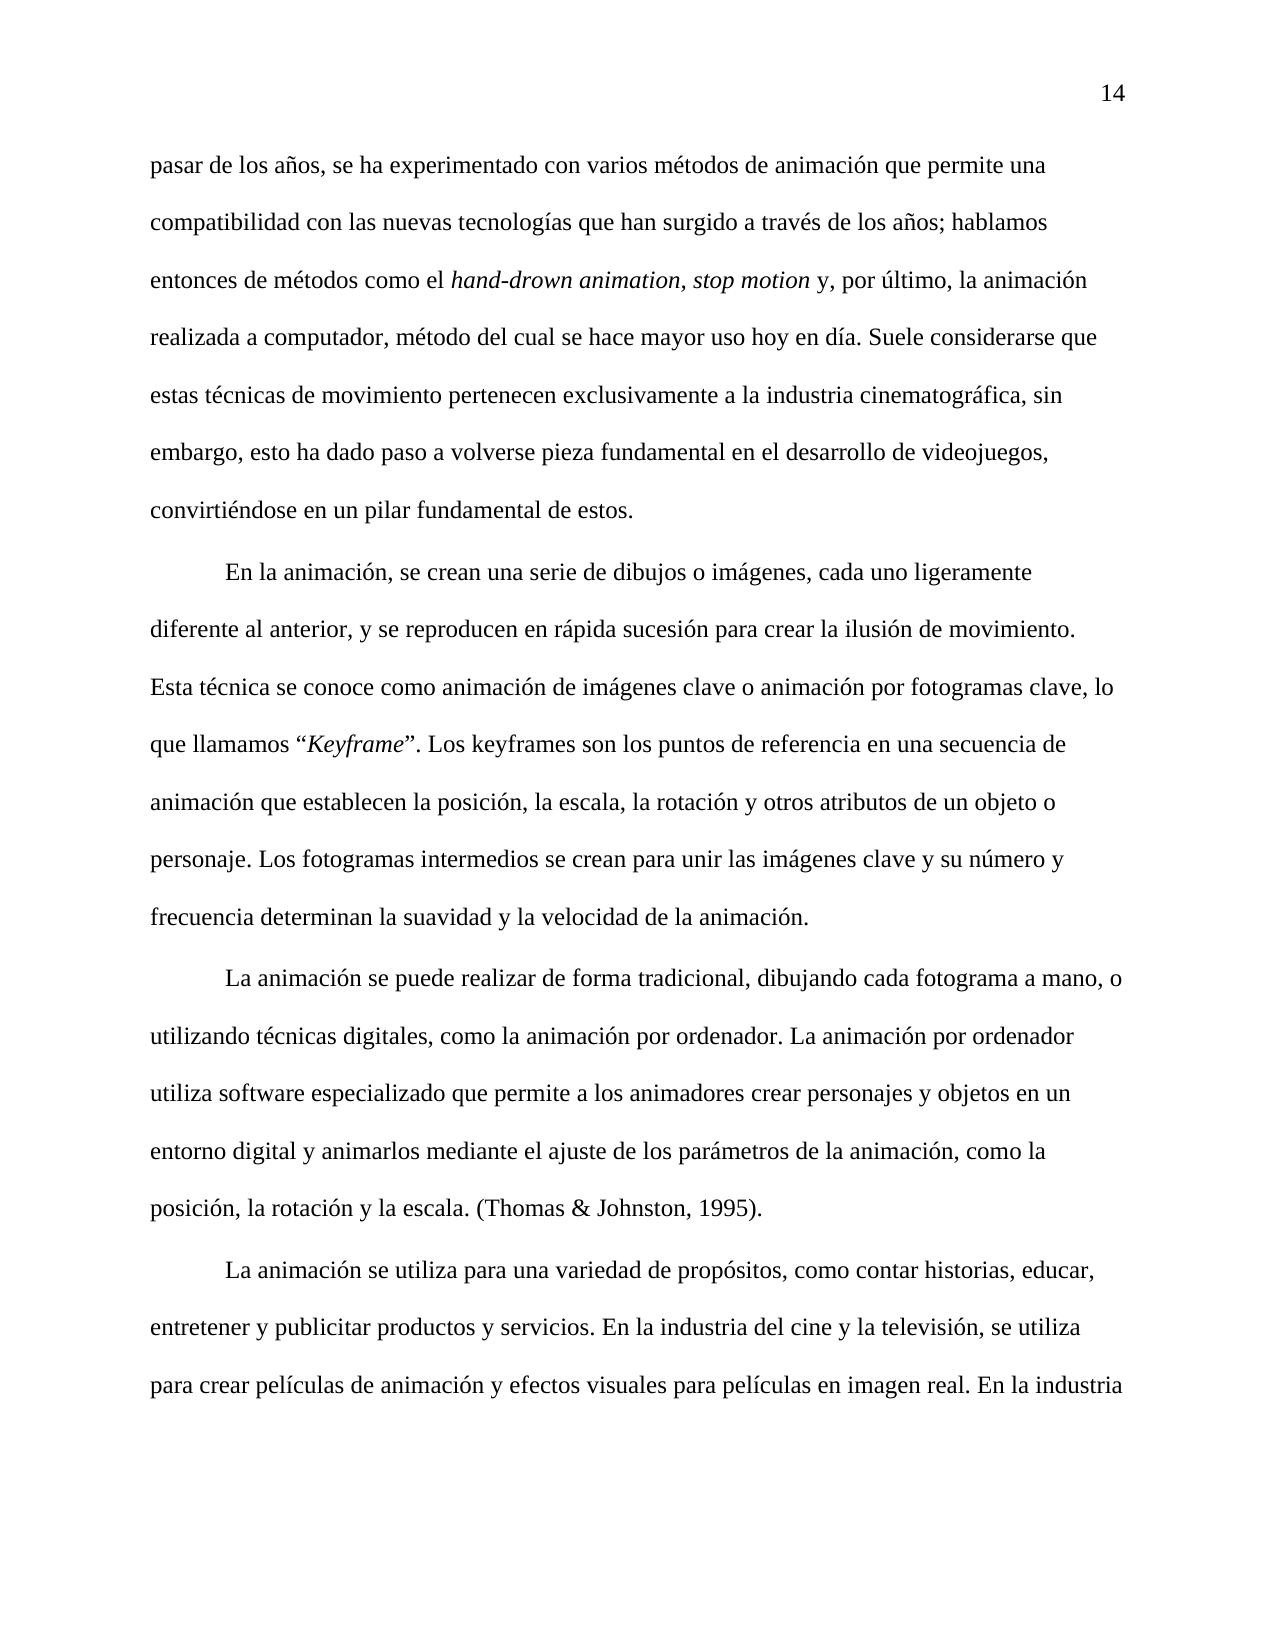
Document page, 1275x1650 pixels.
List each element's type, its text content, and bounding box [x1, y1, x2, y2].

text La animación se puede realizar de forma tradicional, dibujando cada fotograma a mano, o utilizando técnicas digitales, como la animación por ordenador. La animación por ordenador utiliza software especializado que permite a los animadores crear personajes y objetos en un entorno digital y animarlos mediante el ajuste de los parámetros de la animación, como la posición, la rotación y la escala. (Thomas & Johnston, 1995). [150, 963, 1125, 1222]
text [150, 150, 1125, 524]
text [150, 1255, 1125, 1399]
text En la animación, se crean una serie de dibujos o imágenes, cada uno ligeramente diferente al anterior, y se reproducen en rápida sucesión para crear la ilusión de movimiento. Esta técnica se conoce como animación de imágenes clave o animación por fotogramas clave, lo que llamamos “Keyframe”. Los keyframes son los puntos de referencia en una secuencia de animación que establecen la posición, la escala, la rotación y otros atributos de un objeto o personaje. Los fotogramas intermedios se crean para unir las imágenes clave y su número y frecuencia determinan la suavidad y la velocidad de la animación. [150, 557, 1125, 930]
